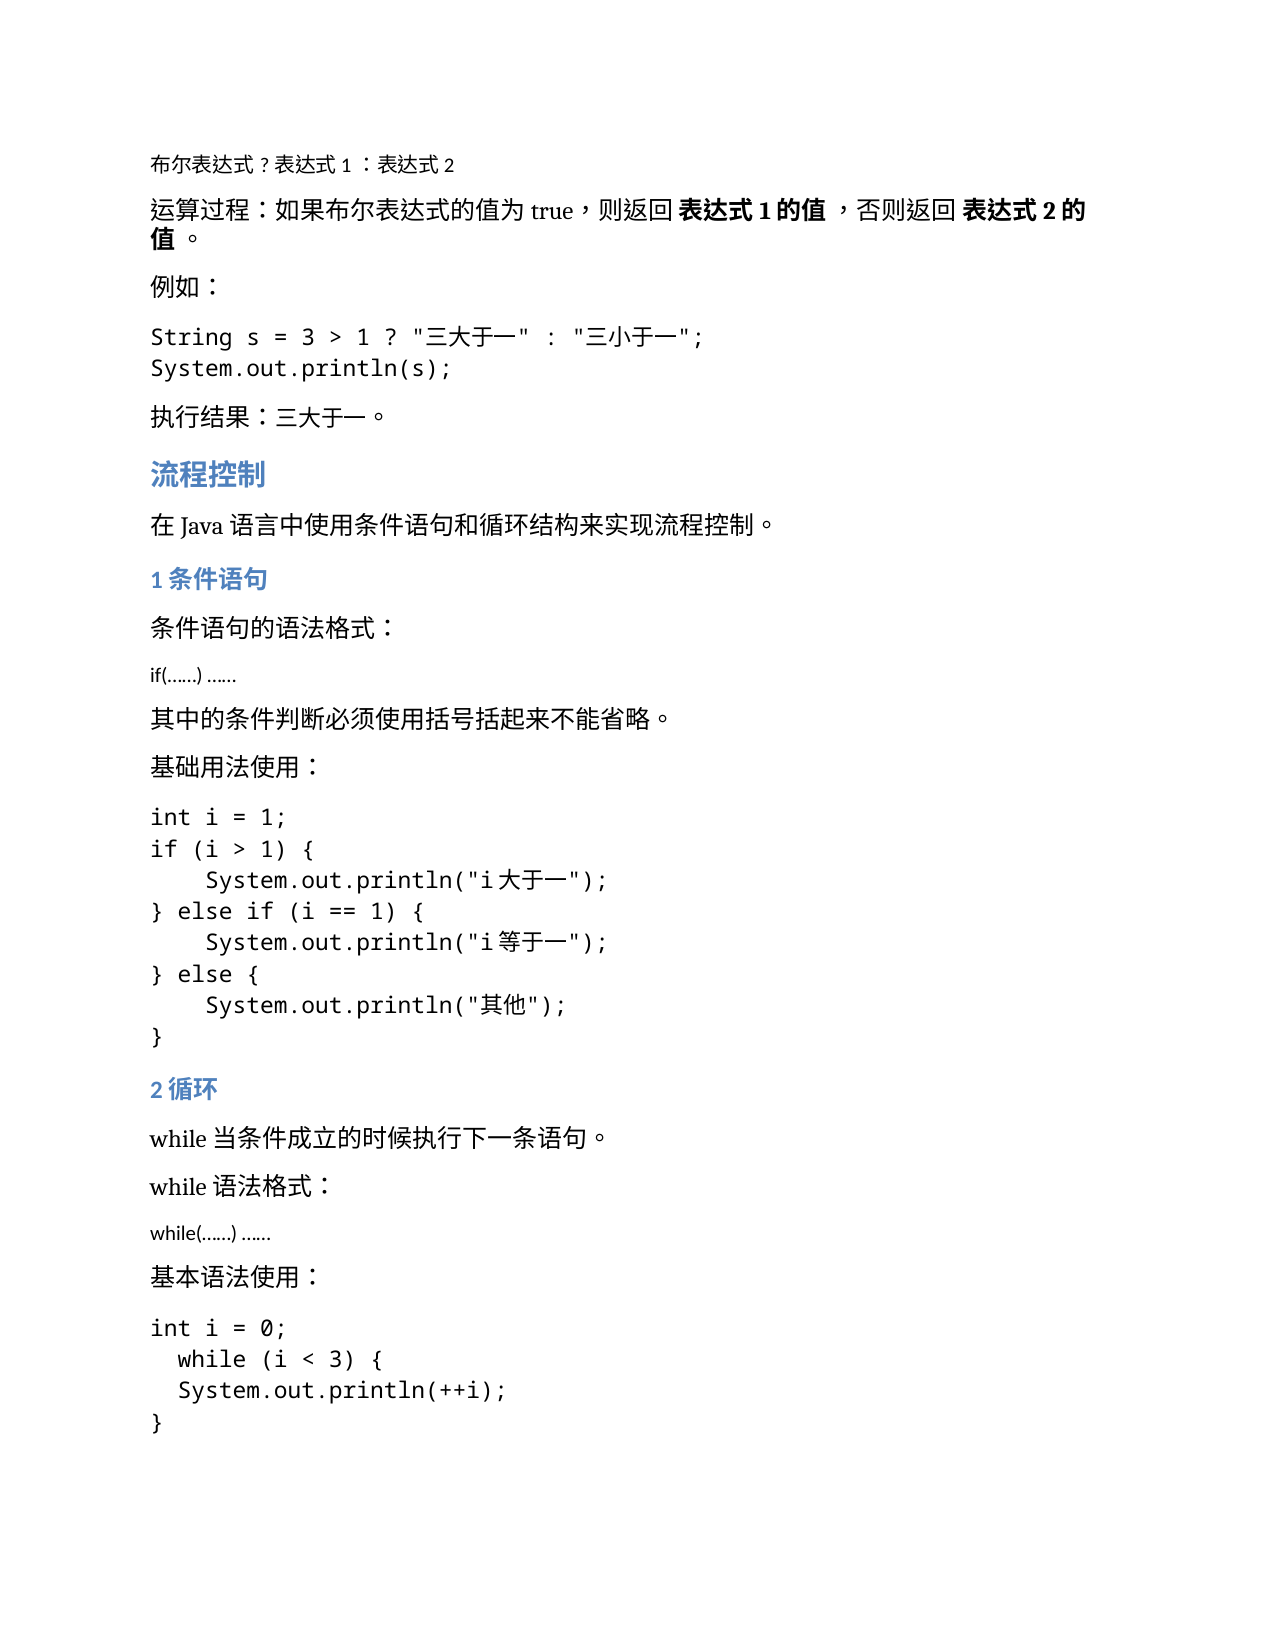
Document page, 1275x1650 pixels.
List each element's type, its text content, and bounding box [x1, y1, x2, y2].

text if(……) …… [150, 662, 1125, 688]
subtitle 1 条件语句 [150, 562, 1125, 596]
subtitle 流程控制 [150, 454, 1125, 493]
text 布尔表达式 ? 表达式1 ：表达式2 [150, 150, 1125, 178]
text while 当条件成立的时候执行下一条语句。 [150, 1125, 1125, 1154]
text 在 Java 语言中使用条件语句和循环结构来实现流程控制。 [150, 512, 1125, 541]
text while(……) …… [150, 1220, 1125, 1245]
text 基本语法使用： [150, 1264, 1125, 1293]
text 条件语句的语法格式： [150, 615, 1125, 643]
text 运算过程：如果布尔表达式的值为 true，则返回 表达式 1 的值 ，否则返回 表达式 2 的值 。 [150, 197, 1125, 255]
text int i = 0; while (i < 3) { System.out.println(++i); } [150, 1312, 1125, 1437]
text 基础用法使用： [150, 754, 1125, 783]
text 执行结果：三大于一。 [150, 404, 1125, 433]
text String s = 3 > 1 ? "三大于一" : "三小于一"; System.out.println(s); [150, 321, 1125, 383]
text while 语法格式： [150, 1172, 1125, 1201]
text 例如： [150, 273, 1125, 302]
text int i = 1; if (i > 1) { System.out.println("i大于一"); } else if (i == 1) { System.out.println("i等于一"); } else { System.out.println("其他"); } [150, 801, 1125, 1051]
text 其中的条件判断必须使用括号括起来不能省略。 [150, 706, 1125, 735]
subtitle 2 循环 [150, 1072, 1125, 1106]
